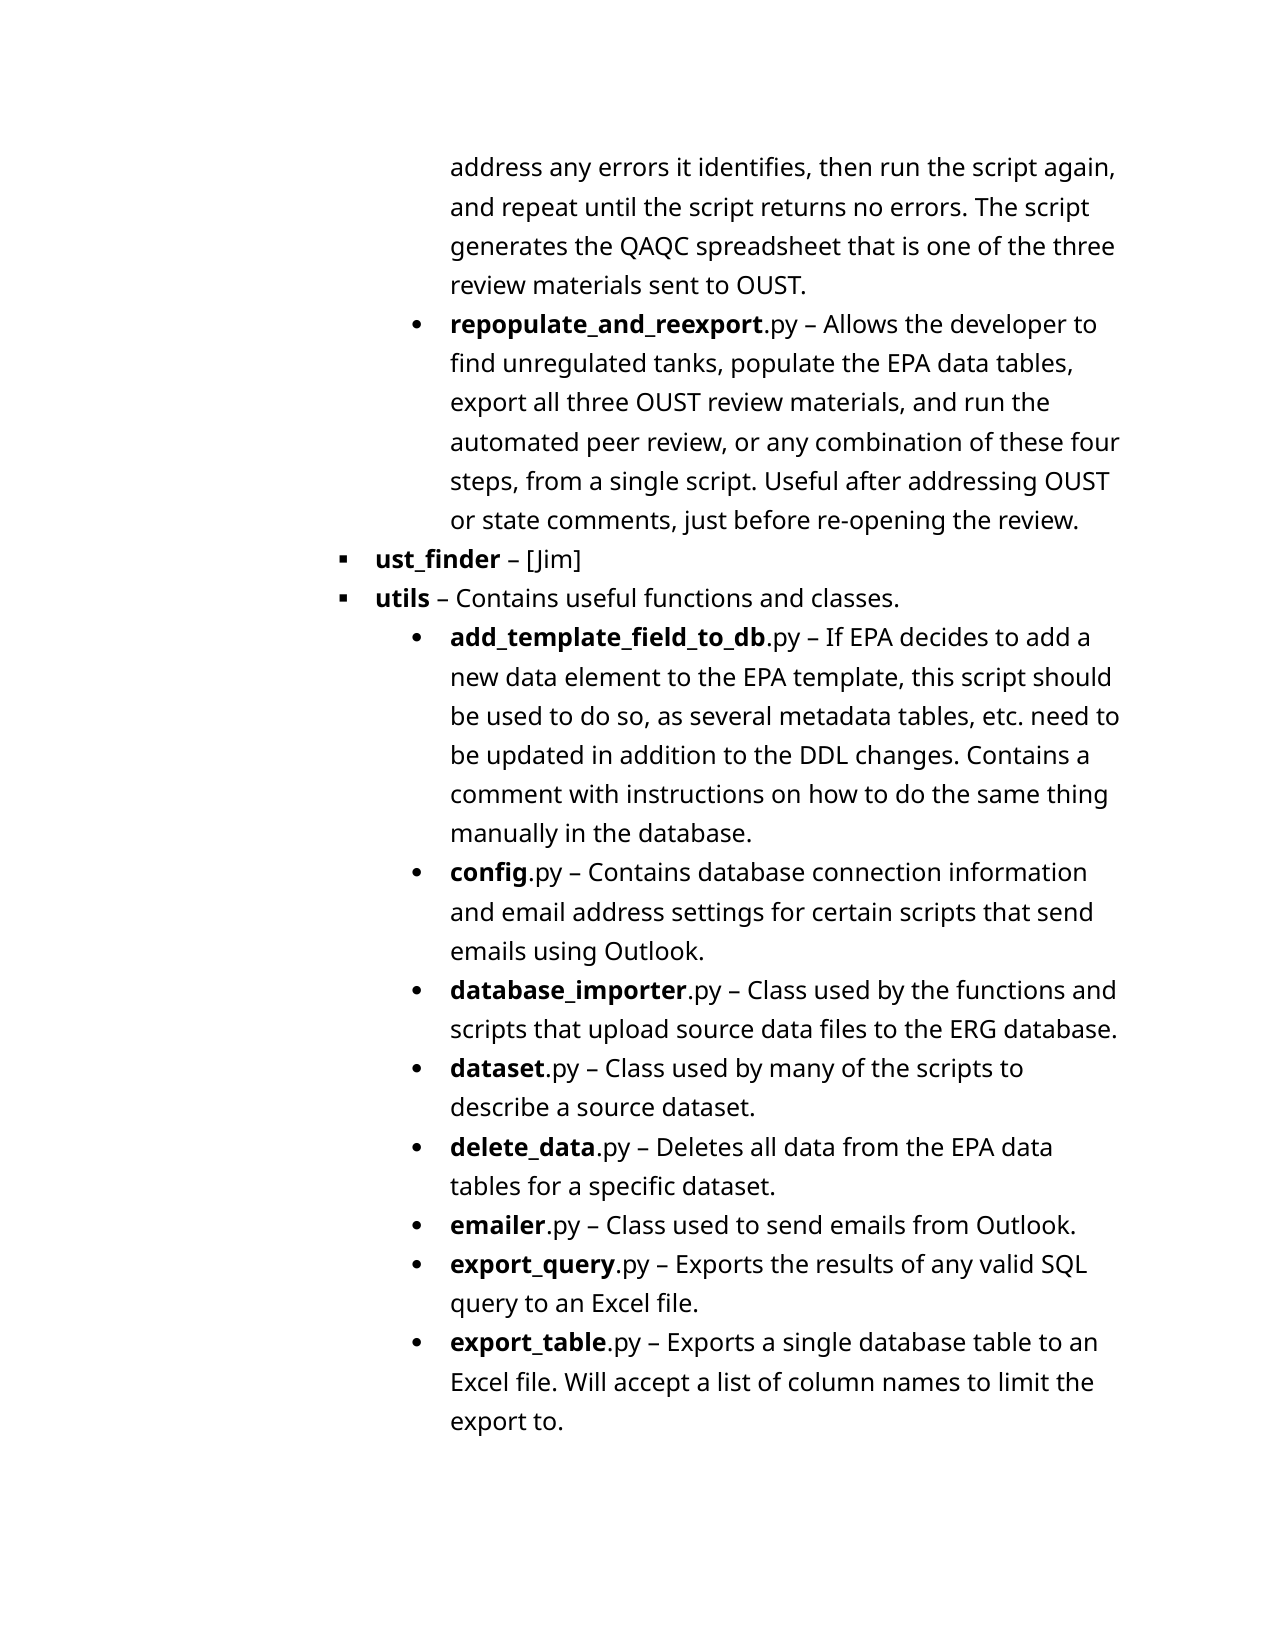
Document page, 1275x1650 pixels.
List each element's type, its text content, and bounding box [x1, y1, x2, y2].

list repopulate_and_reexport.py – Allows the developer to find unregulated tanks, populate the EPA data tables, export all three OUST review materials, and run the automated peer review, or any combination of these four steps, from a single script. Useful after addressing OUST or state comments, just before re-opening the review. [412, 307, 1125, 537]
list ust_finder – [Jim] [337, 542, 1125, 576]
list config.py – Contains database connection information and email address settings for certain scripts that send emails using Outlook. [412, 855, 1125, 967]
list emailer.py – Class used to send emails from Outlook. [412, 1207, 1125, 1242]
list delete_data.py – Deletes all data from the EPA data tables for a specific dataset. [412, 1129, 1125, 1202]
list export_query.py – Exports the results of any valid SQL query to an Excel file. [412, 1247, 1125, 1320]
list export_table.py – Exports a single database table to an Excel file. Will accept a list of column names to limit the export to. [412, 1325, 1125, 1437]
list database_importer.py – Class used by the functions and scripts that upload source data files to the ERG database. [412, 972, 1125, 1046]
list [412, 150, 1125, 302]
list dataset.py – Class used by many of the scripts to describe a source dataset. [412, 1051, 1125, 1124]
list utils – Contains useful functions and classes. [337, 581, 1125, 615]
list add_template_field_to_db.py – If EPA decides to add a new data element to the EPA template, this script should be used to do so, as several metadata tables, etc. need to be updated in addition to the DDL changes. Contains a comment with instructions on how to do the same thing manually in the database. [412, 620, 1125, 850]
